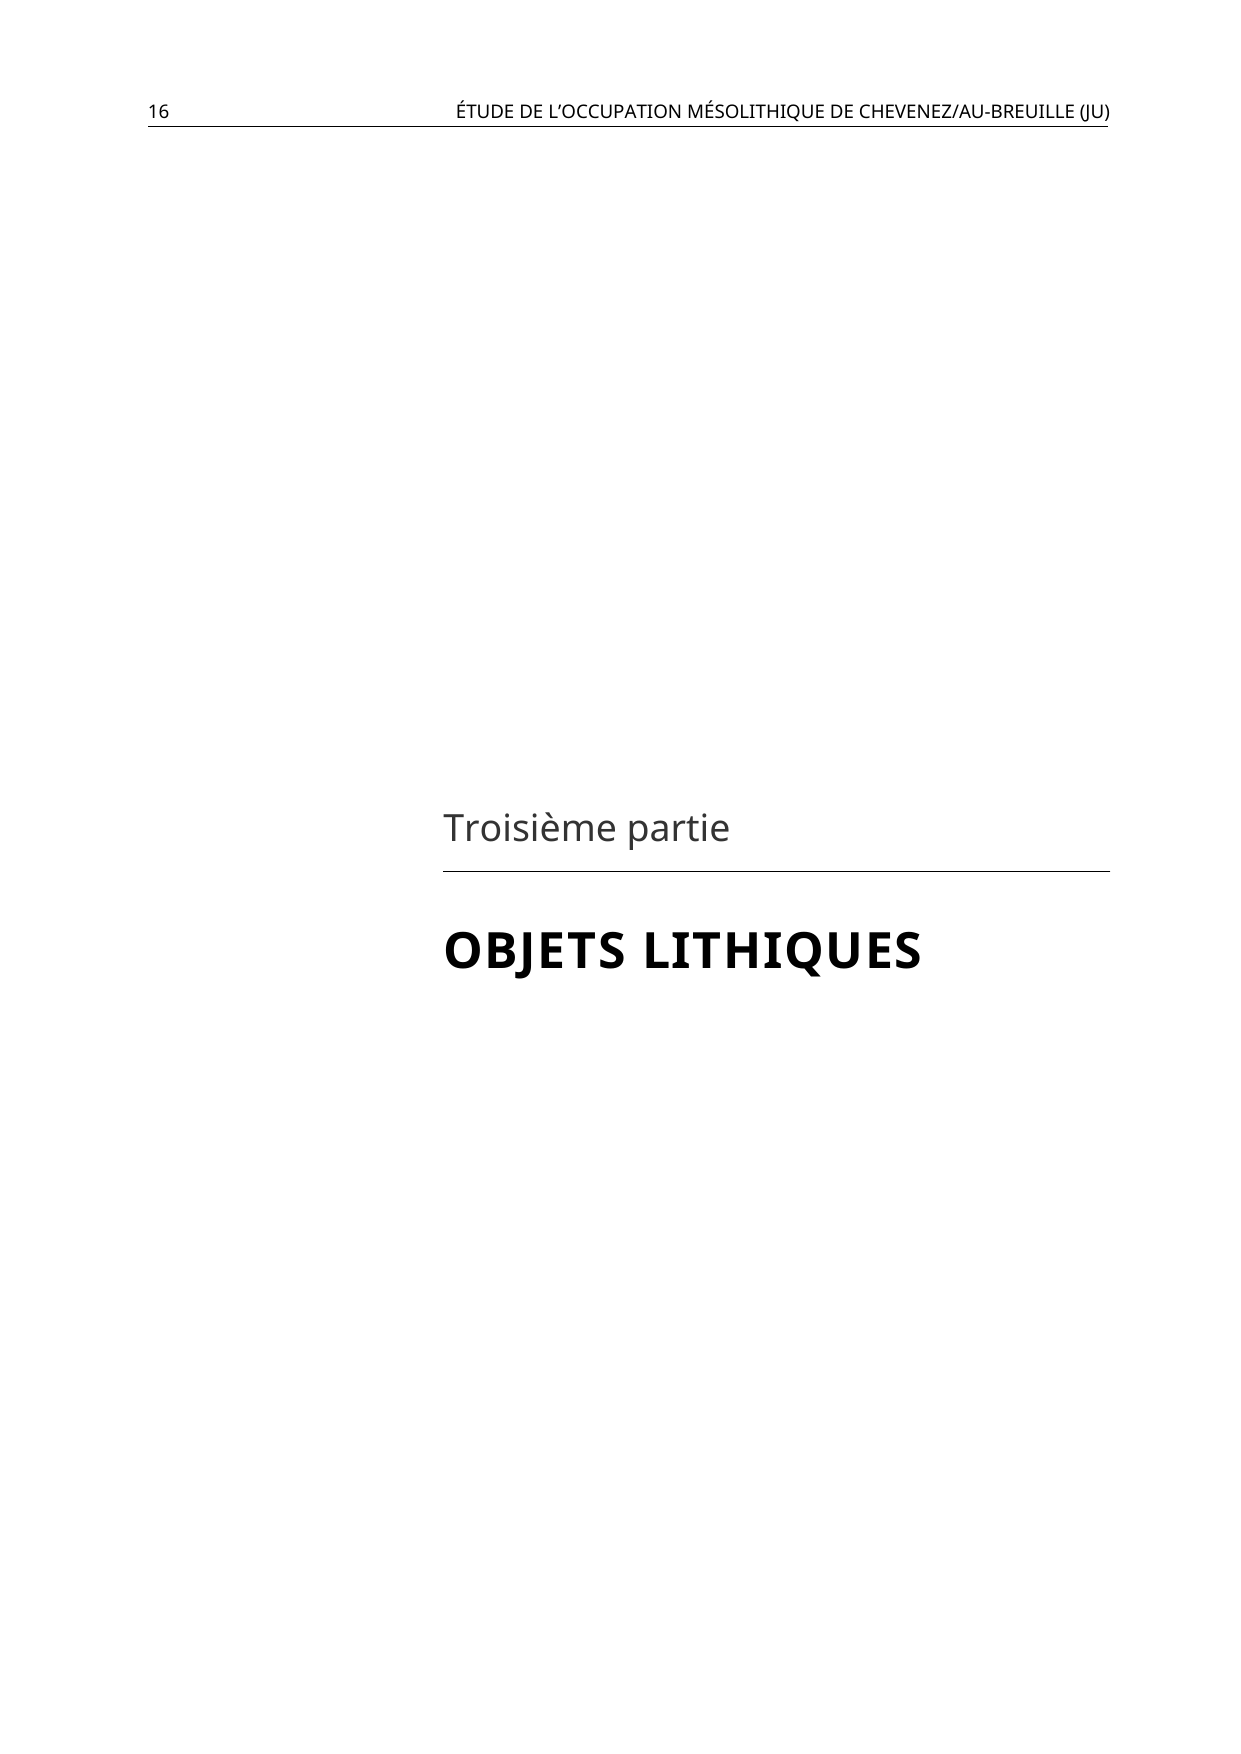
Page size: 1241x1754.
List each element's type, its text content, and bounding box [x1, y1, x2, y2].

subtitle Objets lithiques [443, 915, 1110, 983]
list Troisième partie [443, 547, 1110, 871]
